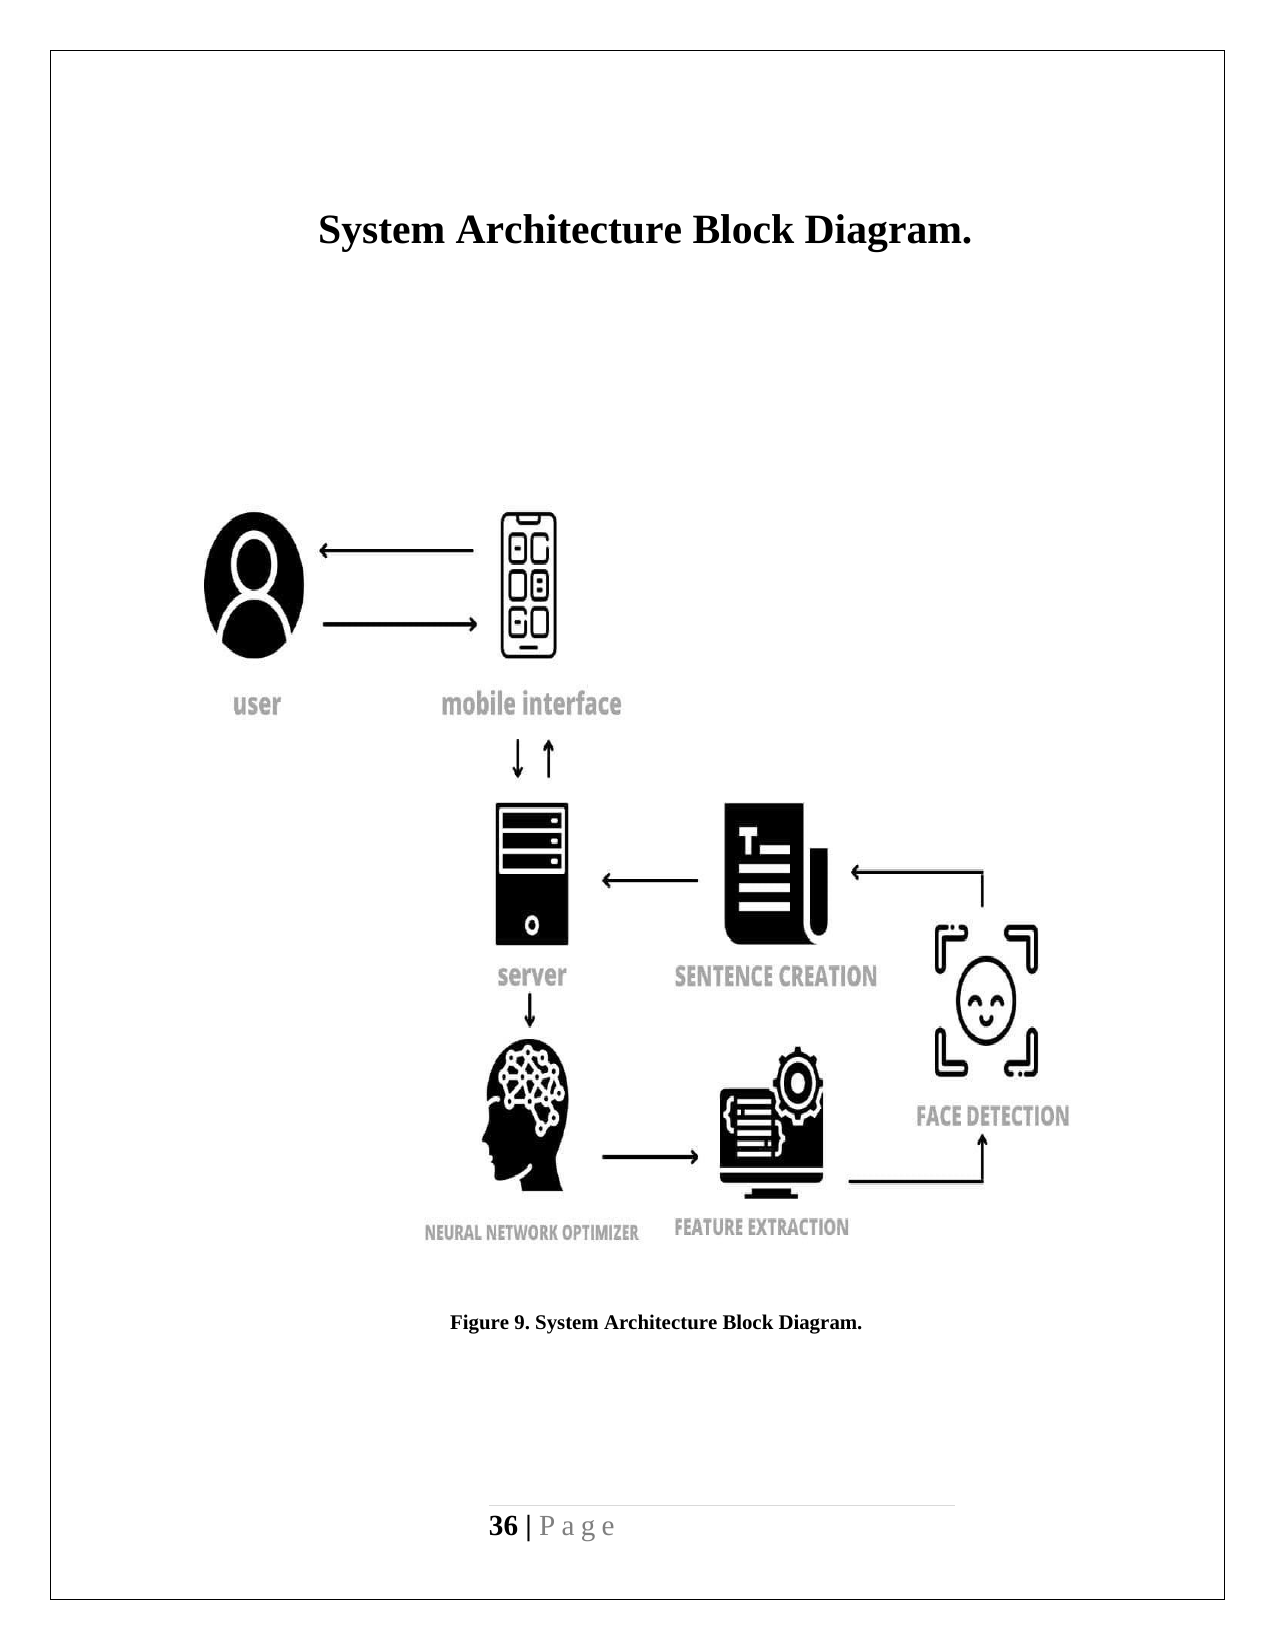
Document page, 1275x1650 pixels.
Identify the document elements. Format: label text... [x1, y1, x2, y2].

text System Architecture Block Diagram. [165, 204, 1125, 252]
picture [149, 468, 1125, 1281]
text Figure 9. System Architecture Block Diagram. [450, 1310, 1125, 1334]
